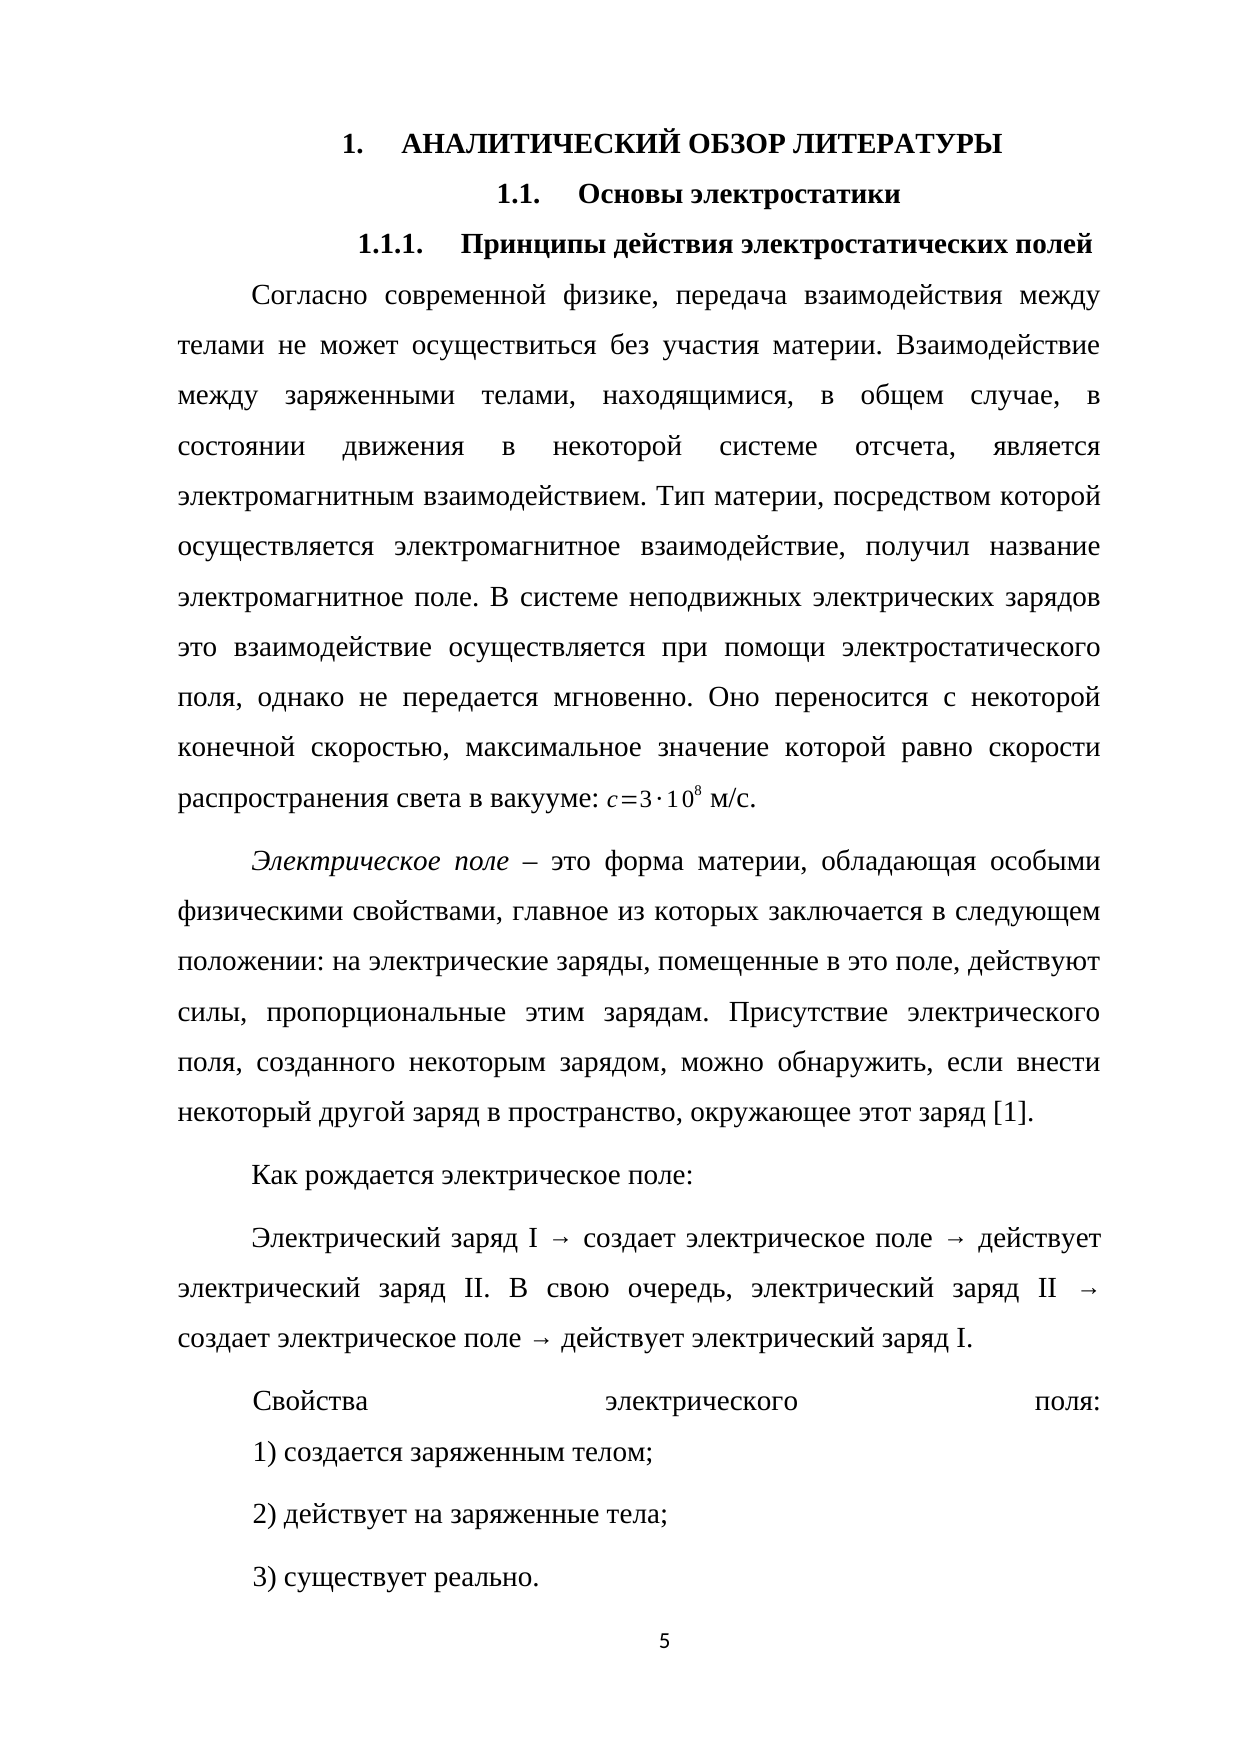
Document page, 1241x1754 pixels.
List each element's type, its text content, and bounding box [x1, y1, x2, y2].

text Электрический заряд I создает электрическое поле действует электрический заряд II. В свою очередь, электрический заряд II создает электрическое поле действует электрический заряд I. [177, 1220, 1101, 1354]
text 3) существует реально. [177, 1559, 1101, 1593]
text Электрическое поле – это форма материи, обладающая особыми физическими свойствами, главное из которых заключается в следующем положении: на электрические заряды, помещенные в это поле, действуют силы, пропорциональные этим зарядам. Присутствие электрического поля, созданного некоторым зарядом, можно обнаружить, если внести некоторый другой заряд в пространство, окружающее этот заряд [1]. [177, 843, 1101, 1128]
text 2) действует на заряженные тела; [177, 1496, 1101, 1530]
subtitle Основы электростатики [290, 176, 1152, 210]
text Свойства электрического поля: 1) создается заряженным телом; [177, 1383, 1101, 1467]
text Согласно современной физике, передача взаимодействия между телами не может осуществиться без участия материи. Взаимодействие между заряженными телами, находящимися, в общем случае, в состоянии движения в некоторой системе отсчета, является электромагнитным взаимодействием. Тип материи, посредством которой осуществляется электромагнитное взаимодействие, получил название электромагнитное поле. В системе неподвижных электрических зарядов это взаимодействие осуществляется при помощи электростатического поля, однако не передается мгновенно. Оно переносится с некоторой конечной скоростью, максимальное значение которой равно скорости распространения света в вакууме: м/с. [177, 277, 1101, 813]
subtitle Принципы действия электростатических полей [365, 226, 1152, 260]
subtitle АНАЛИТИЧЕСКИЙ ОБЗОР ЛИТЕРАТУРЫ [215, 126, 1152, 159]
text Как рождается электрическое поле: [177, 1157, 1101, 1191]
